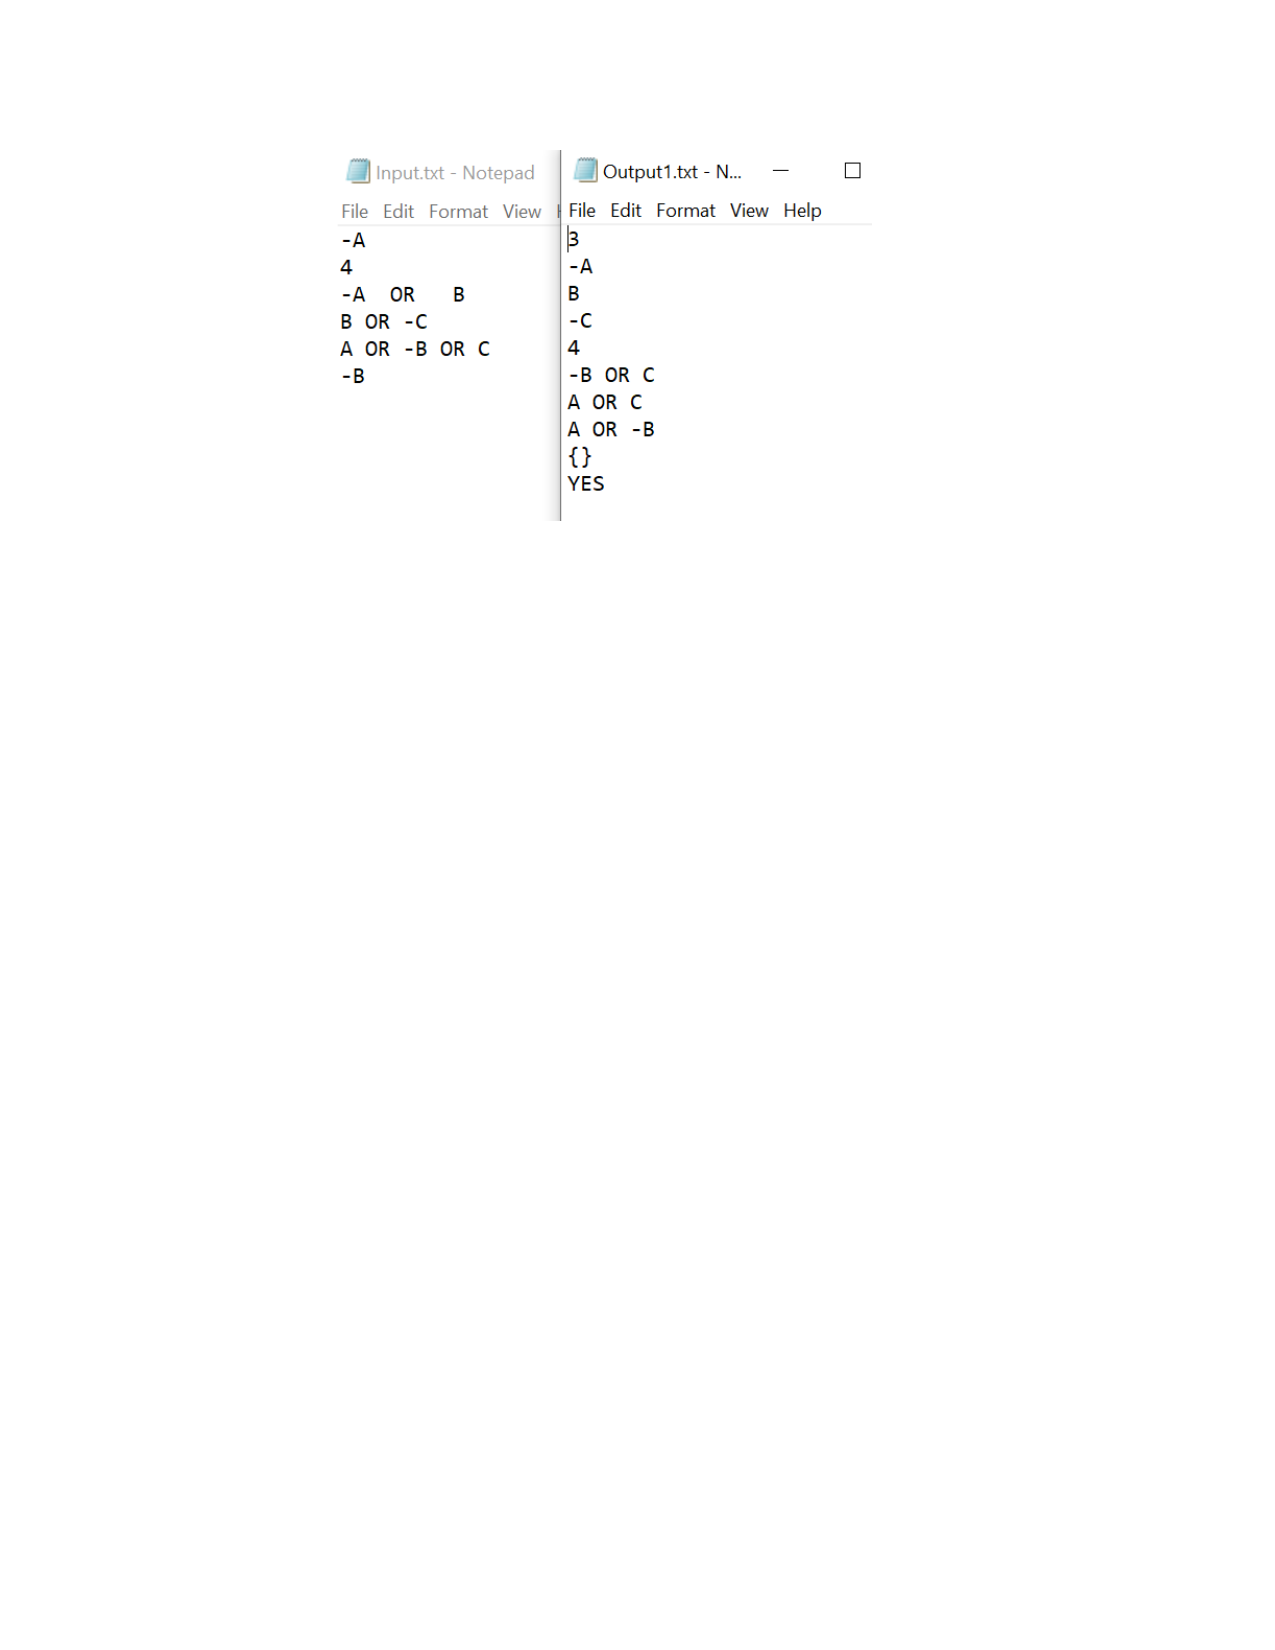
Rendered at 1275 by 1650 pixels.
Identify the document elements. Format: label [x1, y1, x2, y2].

picture [337, 150, 872, 521]
